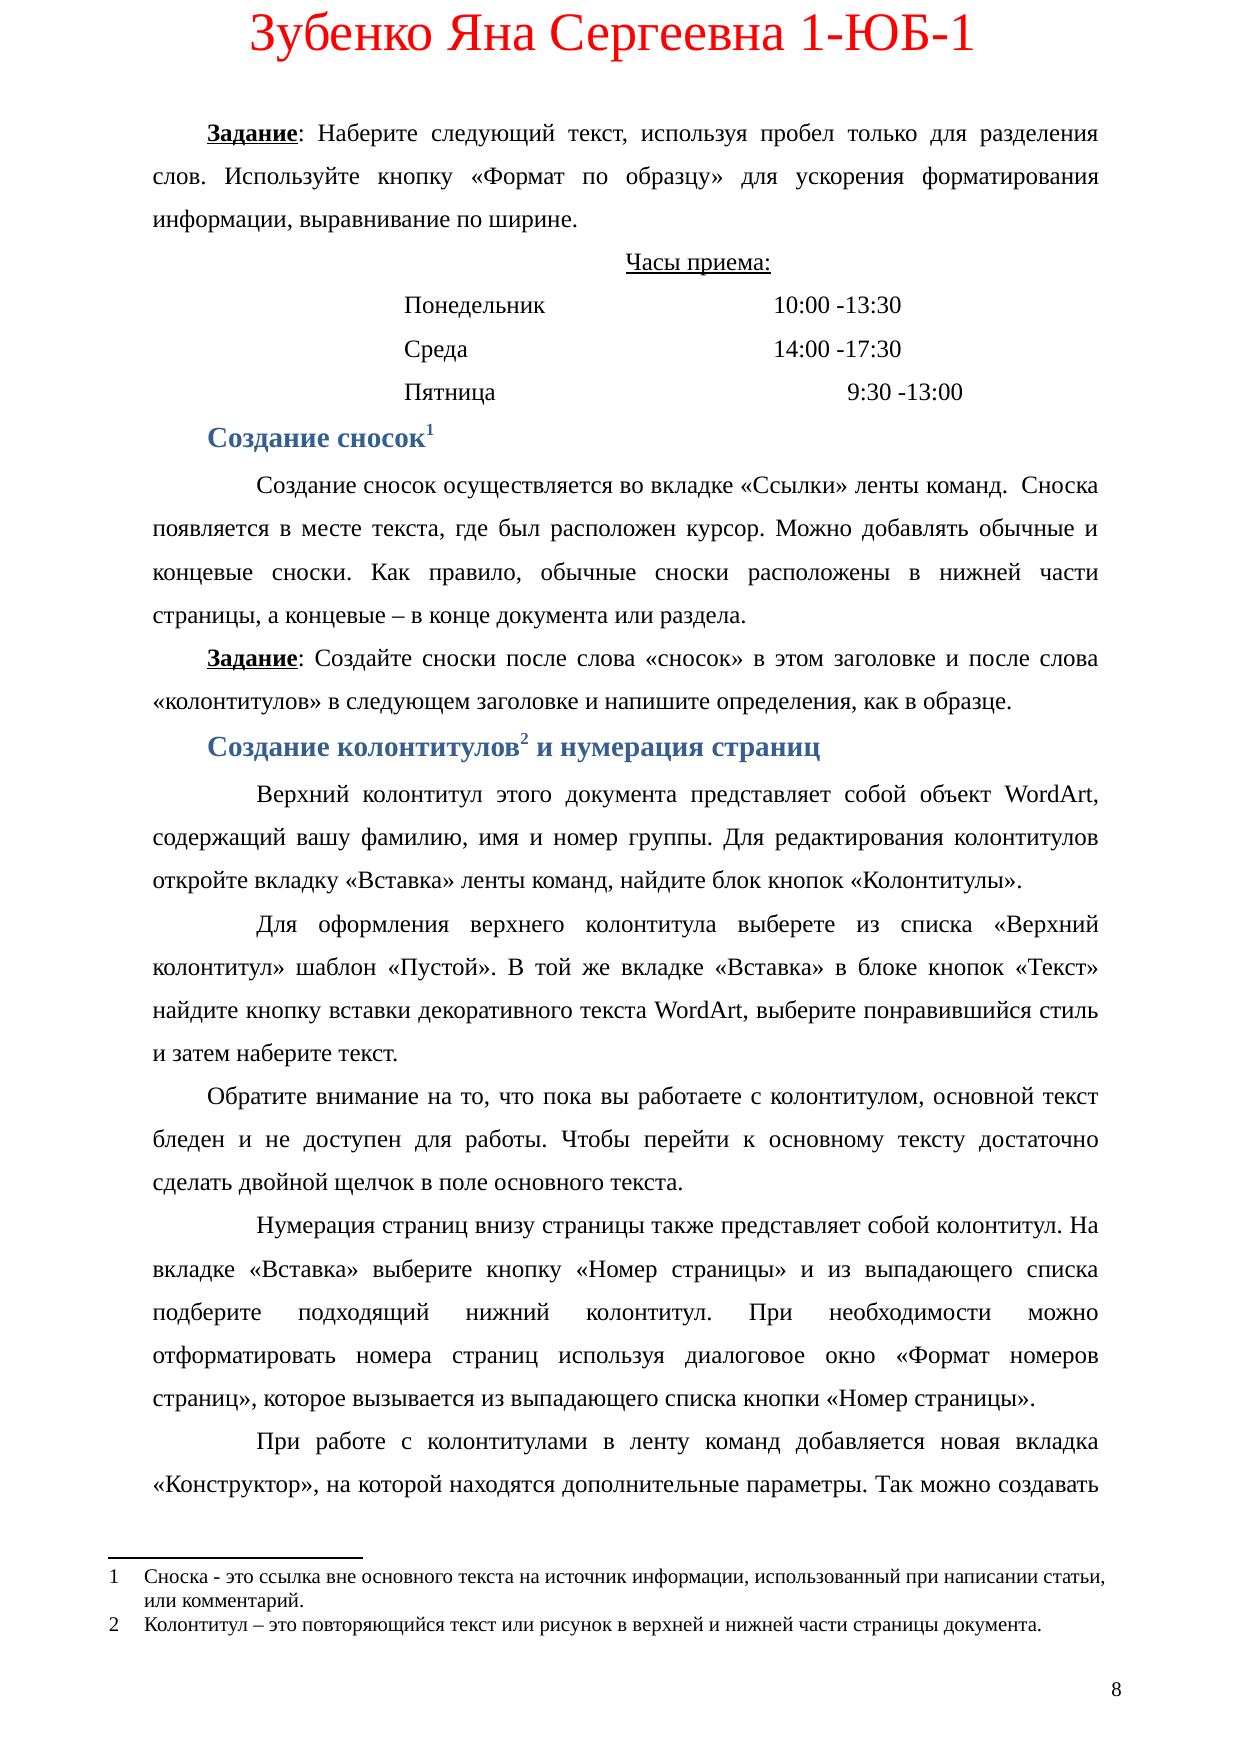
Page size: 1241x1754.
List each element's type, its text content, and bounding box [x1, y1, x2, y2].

subtitle Создание сносок [152, 420, 1099, 453]
text Верхний колонтитул этого документа представляет собой объект WordArt, содержащий вашу фамилию, имя и номер группы. Для редактирования колонтитулов откройте вкладку «Вставка» ленты команд, найдите блок кнопок «Колонтитулы». [152, 779, 1099, 894]
text Обратите внимание на то, что пока вы работаете с колонтитулом, основной текст бледен и не доступен для работы. Чтобы перейти к основному тексту достаточно сделать двойной щелчок в поле основного текста. [152, 1081, 1099, 1196]
text Создание сносок осуществляется во вкладке «Ссылки» ленты команд. Сноска появляется в месте текста, где был расположен курсор. Можно добавлять обычные и концевые сноски. Как правило, обычные сноски расположены в нижней части страницы, а концевые – в конце документа или раздела. [152, 470, 1099, 628]
text Нумерация страниц внизу страницы также представляет собой колонтитул. На вкладке «Вставка» выберите кнопку «Номер страницы» и из выпадающего списка подберите подходящий нижний колонтитул. При необходимости можно отформатировать номера страниц используя диалоговое окно «Формат номеров страниц», которое вызывается из выпадающего списка кнопки «Номер страницы». [152, 1211, 1099, 1412]
text Часы приема: [152, 247, 1099, 276]
text Понедельник 10:00 -13:30 [152, 291, 1099, 319]
text Для оформления верхнего колонтитула выберете из списка «Верхний колонтитул» шаблон «Пустой». В той же вкладке «Вставка» в блоке кнопок «Текст» найдите кнопку вставки декоративного текста WordArt, выберите понравившийся стиль и затем наберите текст. [152, 909, 1099, 1067]
text Задание: Наберите следующий текст, используя пробел только для разделения слов. Используйте кнопку «Формат по образцу» для ускорения форматирования информации, выравнивание по ширине. [152, 118, 1099, 233]
text Среда 14:00 -17:30 [152, 334, 1099, 362]
text Пятница 9:30 -13:00 [152, 377, 1099, 406]
subtitle Создание колонтитулов и нумерация страниц [152, 729, 1099, 763]
text Задание: Создайте сноски после слова «сносок» в этом заголовке и после слова «колонтитулов» в следующем заголовке и напишите определения, как в образце. [152, 643, 1099, 715]
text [152, 1426, 1099, 1498]
